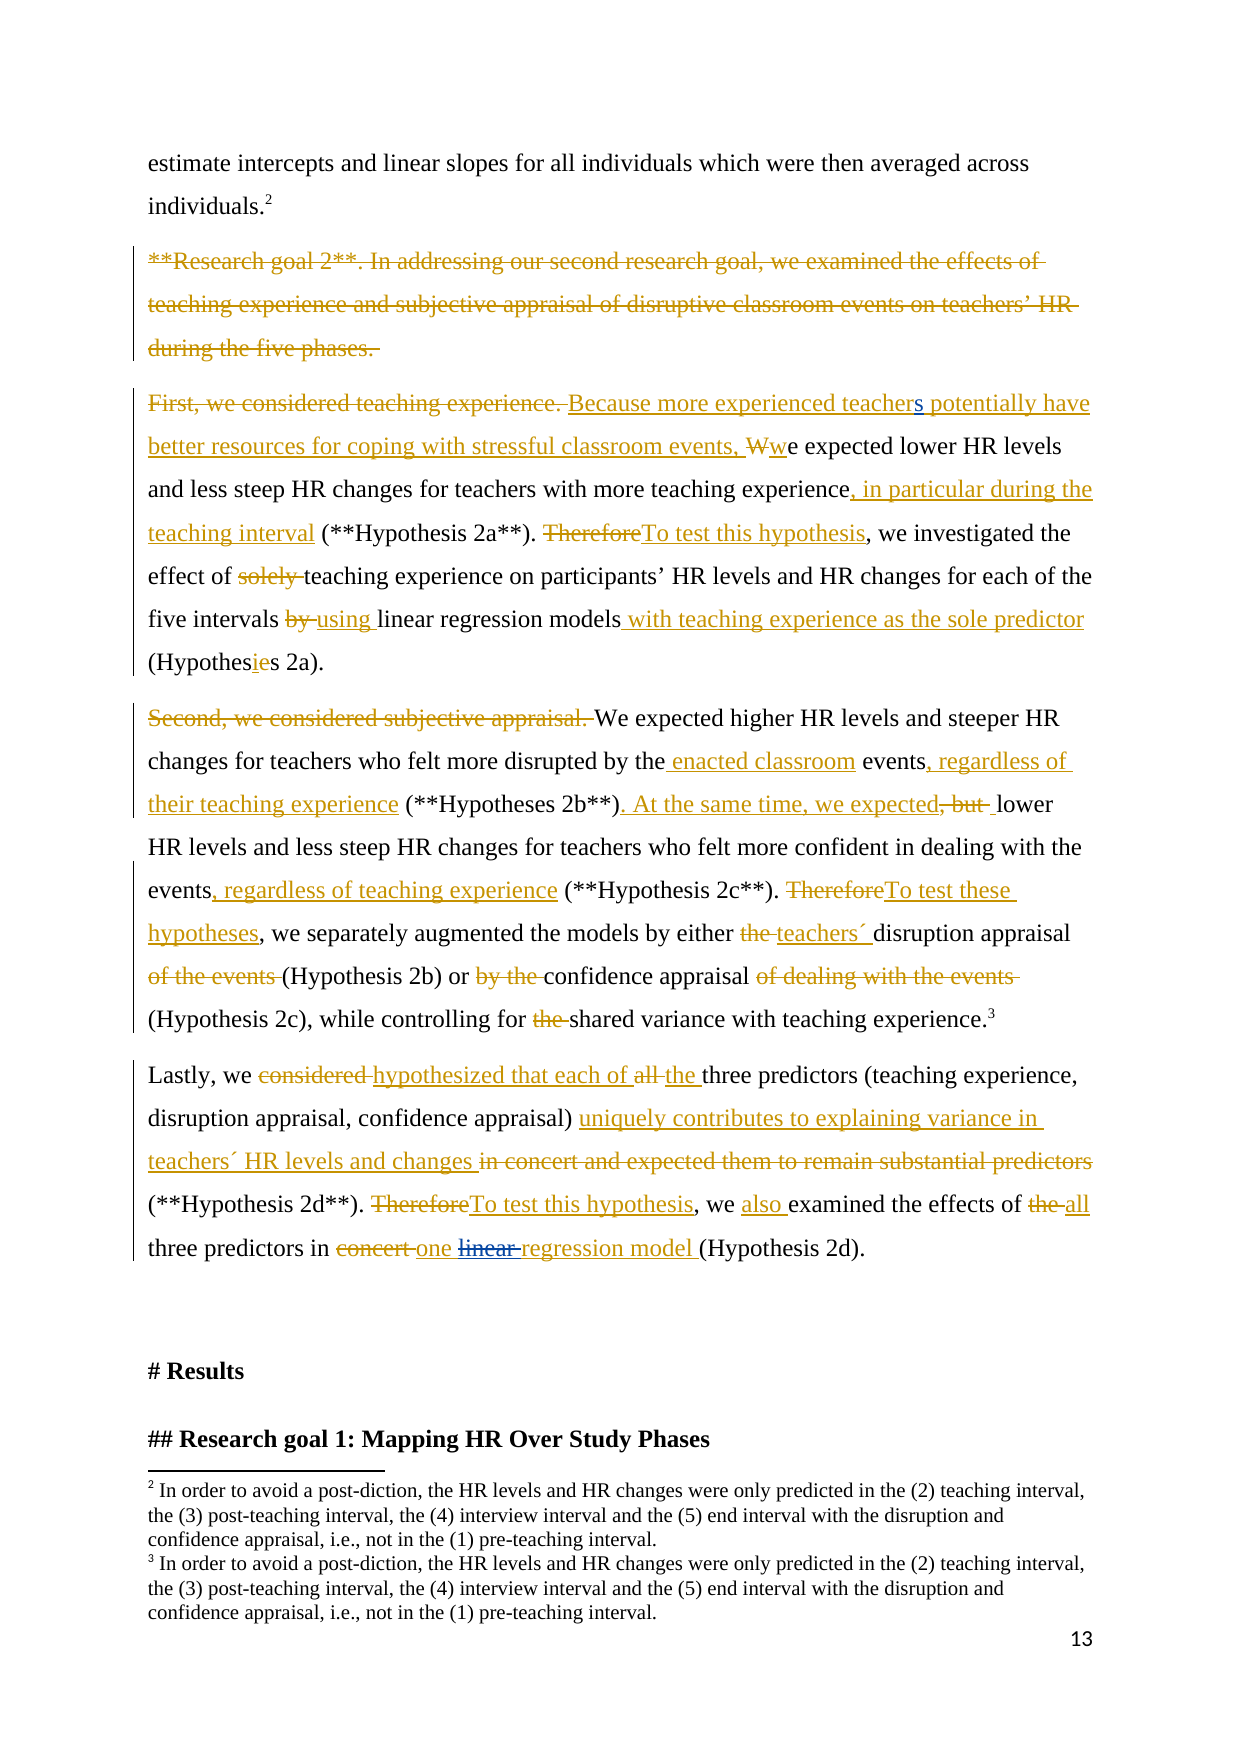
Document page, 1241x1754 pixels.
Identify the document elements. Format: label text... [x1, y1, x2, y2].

text ## Research goal 1: Mapping HR Over Study Phases [148, 1424, 1093, 1453]
text e expected lower HR levels and less steep HR changes for teachers with more teaching experience (**Hypothesis 2a**). , we investigated the effect of teaching experience on participants’ HR levels and HR changes for each of the five intervals linear regression models (Hypothess 2a). [148, 388, 1093, 676]
text # Results [148, 1356, 1093, 1385]
text We expected higher HR levels and steeper HR changes for teachers who felt more disrupted by the events (**Hypotheses 2b**)lower HR levels and less steep HR changes for teachers who felt more confident in dealing with the events (**Hypothesis 2c**). , we separately augmented the models by either disruption appraisal (Hypothesis 2b) or confidence appraisal (Hypothesis 2c), while controlling for shared variance with teaching experience. [148, 703, 1093, 1033]
text Lastly, we three predictors (teaching experience, disruption appraisal, confidence appraisal) (**Hypothesis 2d**). , we examined the effects of three predictors in (Hypothesis 2d). [148, 1060, 1093, 1261]
